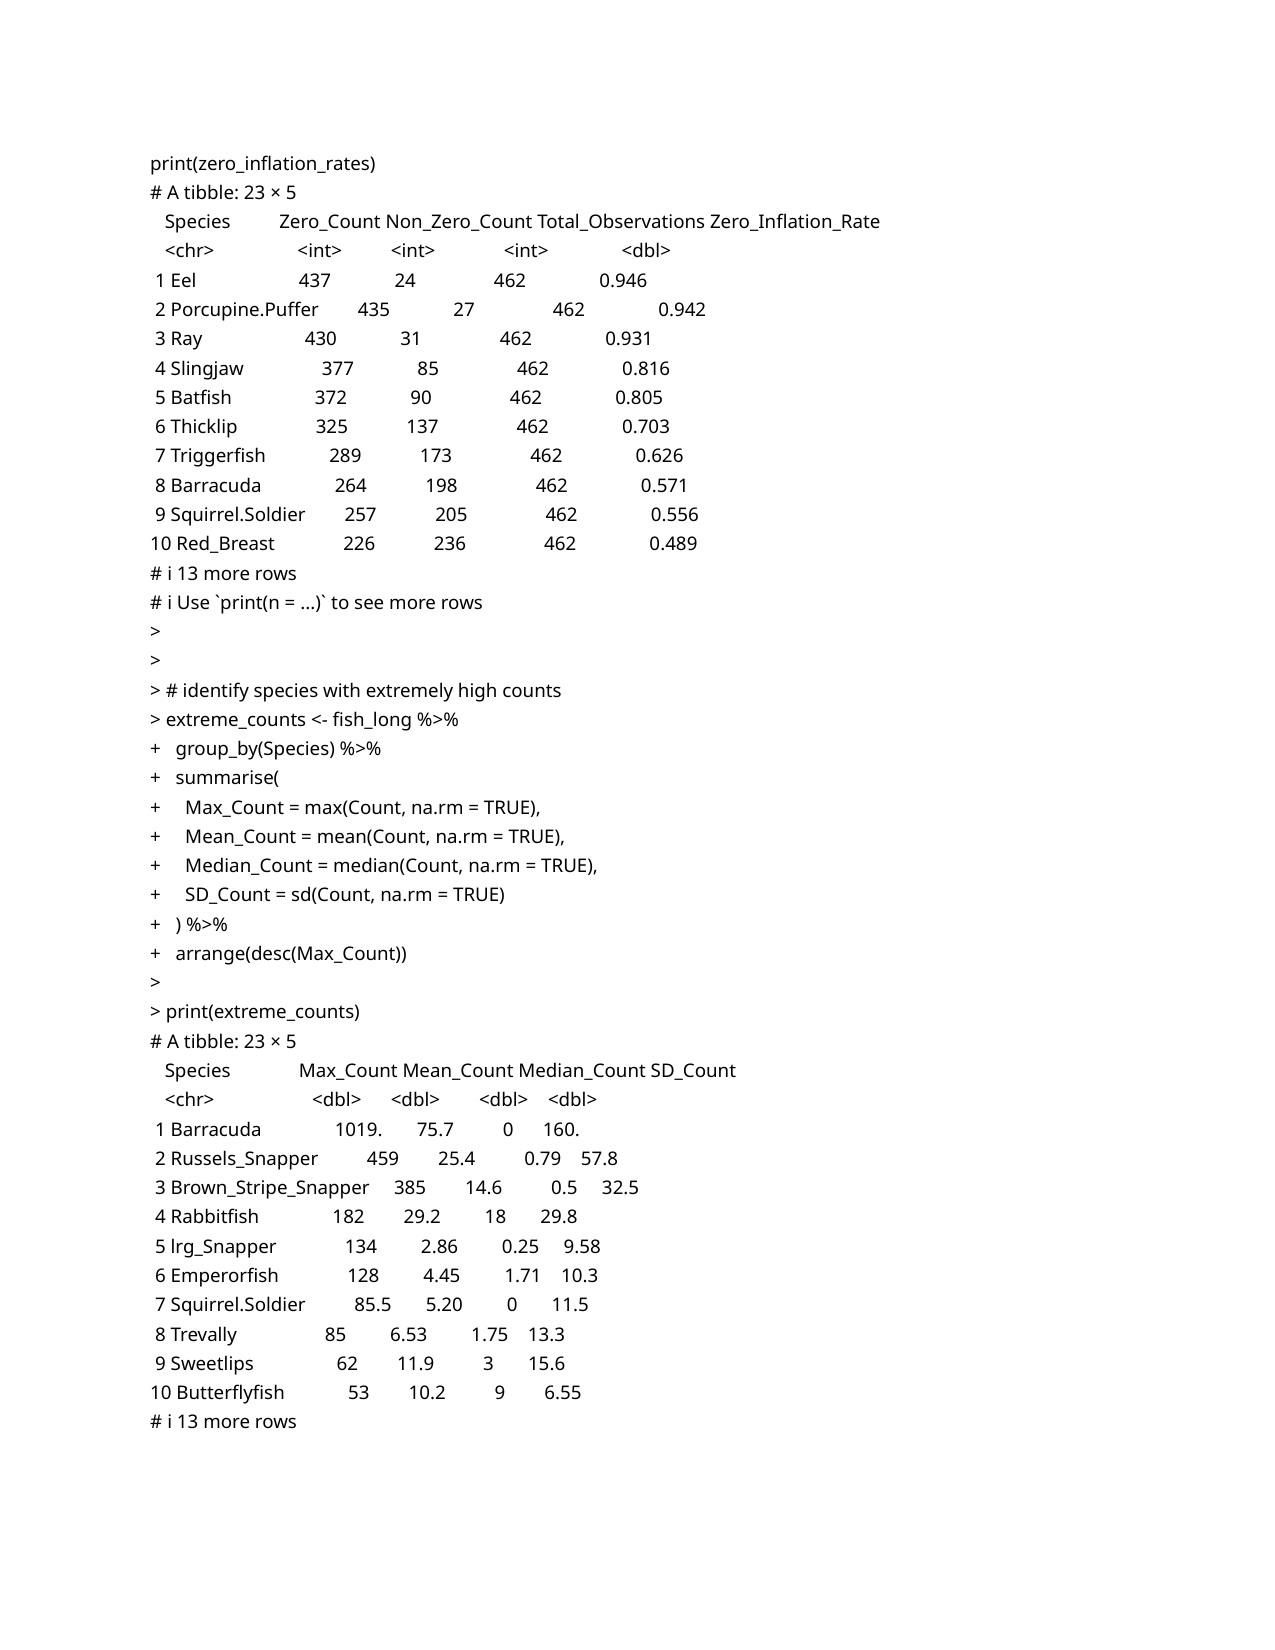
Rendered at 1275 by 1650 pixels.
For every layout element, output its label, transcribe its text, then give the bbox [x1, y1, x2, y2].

text 5 Batfish 372 90 462 0.805 [150, 384, 1125, 410]
text 2 Russels_Snapper 459 25.4 0.79 57.8 [150, 1145, 1125, 1171]
text + ) %>% [150, 911, 1125, 937]
text 8 Barracuda 264 198 462 0.571 [150, 472, 1125, 497]
text 3 Brown_Stripe_Snapper 385 14.6 0.5 32.5 [150, 1174, 1125, 1200]
text + Median_Count = median(Count, na.rm = TRUE), [150, 852, 1125, 878]
text <chr> <int> <int> <int> <dbl> [150, 238, 1125, 263]
text print(zero_inflation_rates) [150, 150, 1125, 176]
text # ℹ 13 more rows [150, 1409, 1125, 1434]
text > [150, 969, 1125, 995]
text > # identify species with extremely high counts [150, 677, 1125, 702]
text 4 Rabbitfish 182 29.2 18 29.8 [150, 1204, 1125, 1229]
text > [150, 618, 1125, 644]
text 9 Squirrel.Soldier 257 205 462 0.556 [150, 501, 1125, 527]
text + Max_Count = max(Count, na.rm = TRUE), [150, 794, 1125, 819]
text + arrange(desc(Max_Count)) [150, 940, 1125, 966]
text 3 Ray 430 31 462 0.931 [150, 326, 1125, 351]
text Species Max_Count Mean_Count Median_Count SD_Count [150, 1057, 1125, 1083]
text 1 Eel 437 24 462 0.946 [150, 267, 1125, 293]
text > [150, 648, 1125, 673]
text # A tibble: 23 × 5 [150, 179, 1125, 205]
text 6 Thicklip 325 137 462 0.703 [150, 413, 1125, 439]
text 10 Red_Breast 226 236 462 0.489 [150, 531, 1125, 556]
text 10 Butterflyfish 53 10.2 9 6.55 [150, 1379, 1125, 1405]
text + SD_Count = sd(Count, na.rm = TRUE) [150, 882, 1125, 907]
text 7 Triggerfish 289 173 462 0.626 [150, 443, 1125, 468]
text 1 Barracuda 1019. 75.7 0 160. [150, 1116, 1125, 1141]
text > extreme_counts <- fish_long %>% [150, 706, 1125, 732]
text # A tibble: 23 × 5 [150, 1028, 1125, 1054]
text # ℹ Use `print(n = ...)` to see more rows [150, 589, 1125, 614]
text 7 Squirrel.Soldier 85.5 5.20 0 11.5 [150, 1292, 1125, 1317]
text <chr> <dbl> <dbl> <dbl> <dbl> [150, 1087, 1125, 1112]
text # ℹ 13 more rows [150, 560, 1125, 585]
text 2 Porcupine.Puffer 435 27 462 0.942 [150, 296, 1125, 322]
text 5 lrg_Snapper 134 2.86 0.25 9.58 [150, 1233, 1125, 1258]
text + Mean_Count = mean(Count, na.rm = TRUE), [150, 823, 1125, 849]
text 6 Emperorfish 128 4.45 1.71 10.3 [150, 1262, 1125, 1288]
text 4 Slingjaw 377 85 462 0.816 [150, 355, 1125, 380]
text 9 Sweetlips 62 11.9 3 15.6 [150, 1350, 1125, 1376]
text + group_by(Species) %>% [150, 735, 1125, 761]
text > print(extreme_counts) [150, 999, 1125, 1024]
text + summarise( [150, 765, 1125, 790]
text 8 Trevally 85 6.53 1.75 13.3 [150, 1321, 1125, 1346]
text Species Zero_Count Non_Zero_Count Total_Observations Zero_Inflation_Rate [150, 208, 1125, 234]
